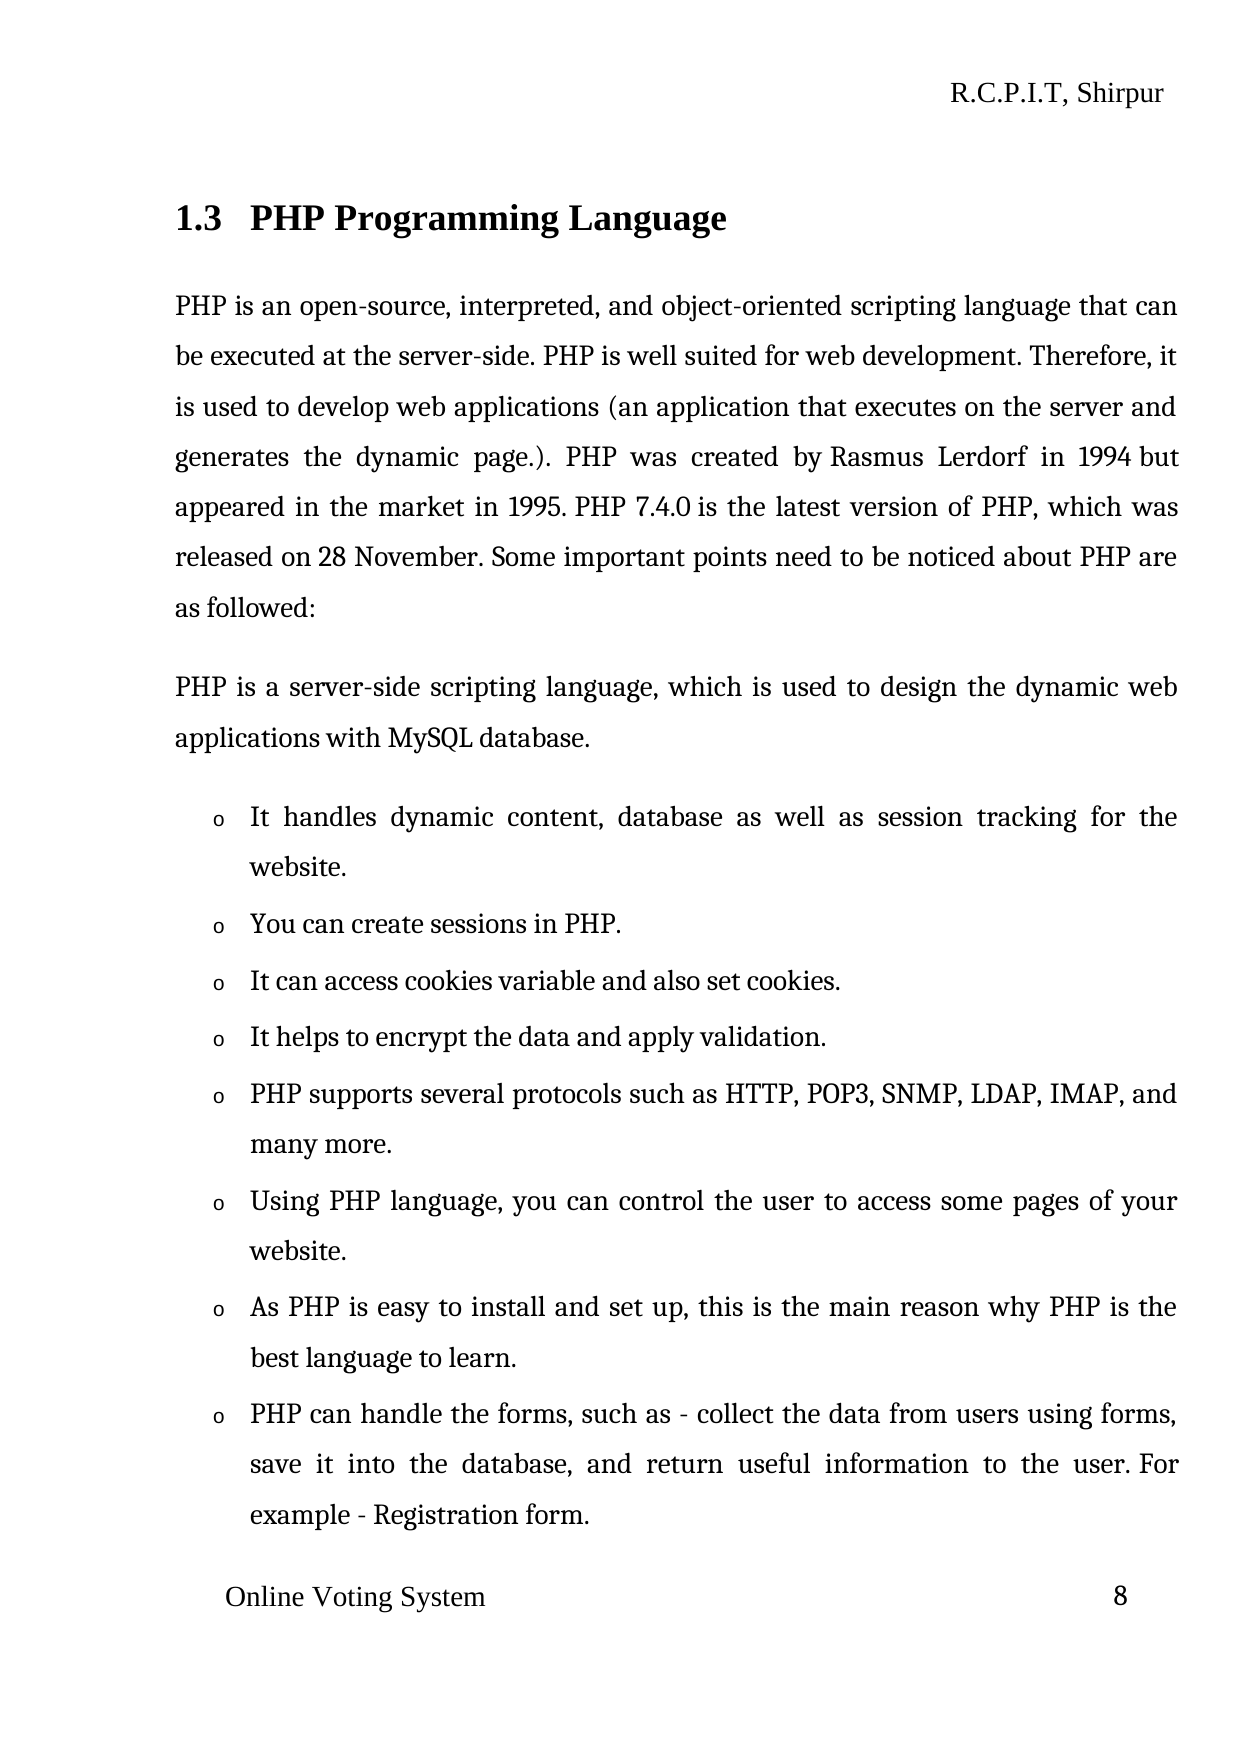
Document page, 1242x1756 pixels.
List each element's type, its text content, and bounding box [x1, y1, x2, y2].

list Using PHP language, you can control the user to access some pages of your website. [212, 1184, 1179, 1267]
list As PHP is easy to install and set up, this is the main reason why PHP is the best language to learn. [212, 1291, 1179, 1374]
subtitle PHP Programming Language [175, 195, 1179, 238]
list It handles dynamic content, database as well as session tracking for the website. [212, 800, 1179, 884]
list PHP can handle the forms, such as - collect the data from users using forms, save it into the database, and return useful information to the user. For example - Registration form. [212, 1397, 1179, 1532]
list PHP supports several protocols such as HTTP, POP3, SNMP, LDAP, IMAP, and many more. [212, 1077, 1179, 1161]
text PHP is an open-source, interpreted, and object-oriented scripting language that can be executed at the server-side. PHP is well suited for web development. Therefore, it is used to develop web applications (an application that executes on the server and generates the dynamic page.). PHP was created by Rasmus Lerdorf in 1994 but appeared in the market in 1995. PHP 7.4.0 is the latest version of PHP, which was released on 28 November. Some important points need to be noticed about PHP are as followed: [175, 289, 1179, 624]
list It can access cookies variable and also set cookies. [212, 964, 1179, 997]
list It helps to encrypt the data and apply validation. [212, 1020, 1179, 1054]
text PHP is a server-side scripting language, which is used to design the dynamic web applications with MySQL database. [175, 670, 1179, 754]
list You can create sessions in PHP. [212, 907, 1179, 941]
